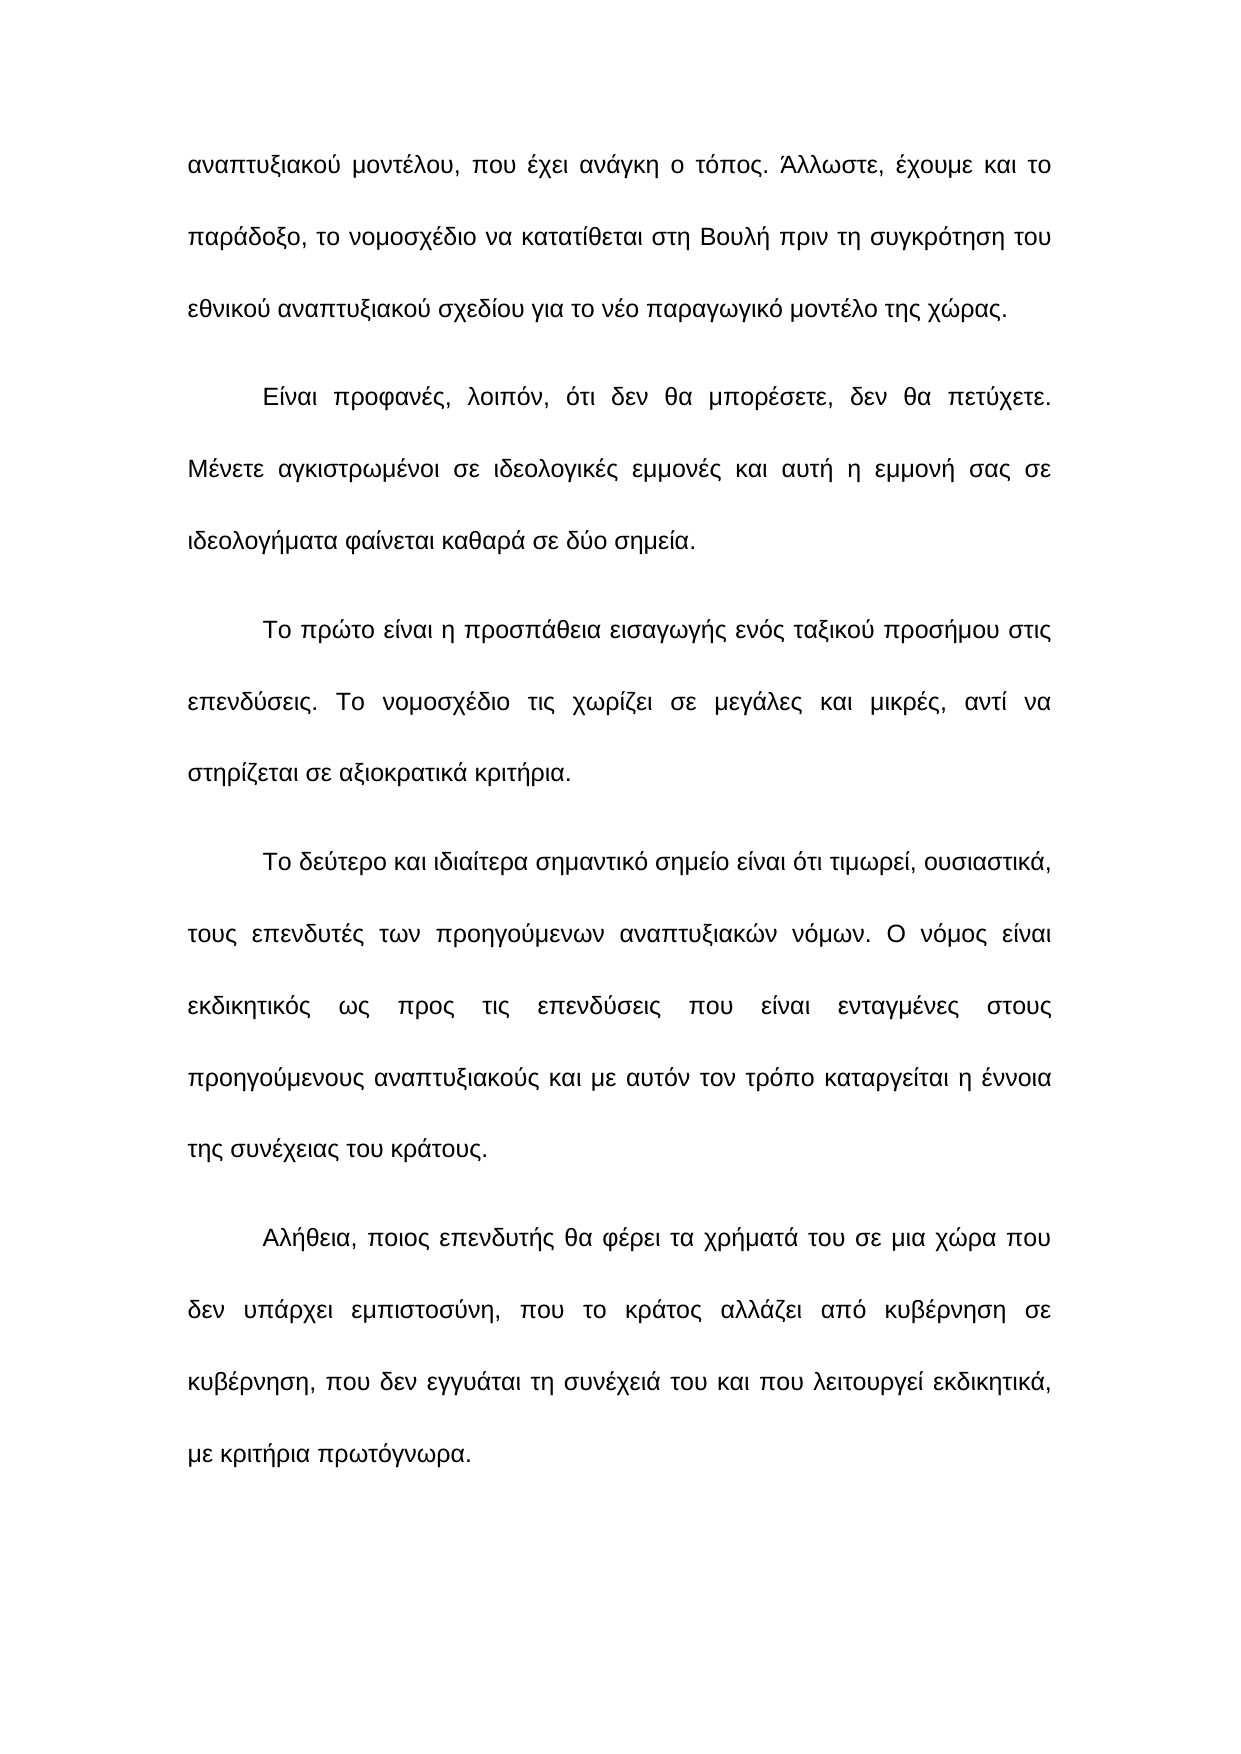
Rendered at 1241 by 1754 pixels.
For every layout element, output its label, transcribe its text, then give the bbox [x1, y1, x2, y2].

text Αλήθεια, ποιος επενδυτής θα φέρει τα χρήματά του σε μια χώρα που δεν υπάρχει εμπιστοσύνη, που το κράτος αλλάζει από κυβέρνηση σε κυβέρνηση, που δεν εγγυάται τη συνέχειά του και που λειτουργεί εκδικητικά, με κριτήρια πρωτόγνωρα. [187, 1223, 1053, 1467]
text Το πρώτο είναι η προσπάθεια εισαγωγής ενός ταξικού προσήμου στις επενδύσεις. Το νομοσχέδιο τις χωρίζει σε μεγάλες και μικρές, αντί να στηρίζεται σε αξιοκρατικά κριτήρια. [187, 614, 1053, 787]
text Το δεύτερο και ιδιαίτερα σημαντικό σημείο είναι ότι τιμωρεί, ουσιαστικά, τους επενδυτές των προηγούμενων αναπτυξιακών νόμων. Ο νόμος είναι εκδικητικός ως προς τις επενδύσεις που είναι ενταγμένες στους προηγούμενους αναπτυξιακούς και με αυτόν τον τρόπο καταργείται η έννοια της συνέχειας του κράτους. [187, 847, 1053, 1163]
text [187, 150, 1053, 322]
text Είναι προφανές, λοιπόν, ότι δεν θα μπορέσετε, δεν θα πετύχετε. Μένετε αγκιστρωμένοι σε ιδεολογικές εμμονές και αυτή η εμμονή σας σε ιδεολογήματα φαίνεται καθαρά σε δύο σημεία. [187, 382, 1053, 555]
